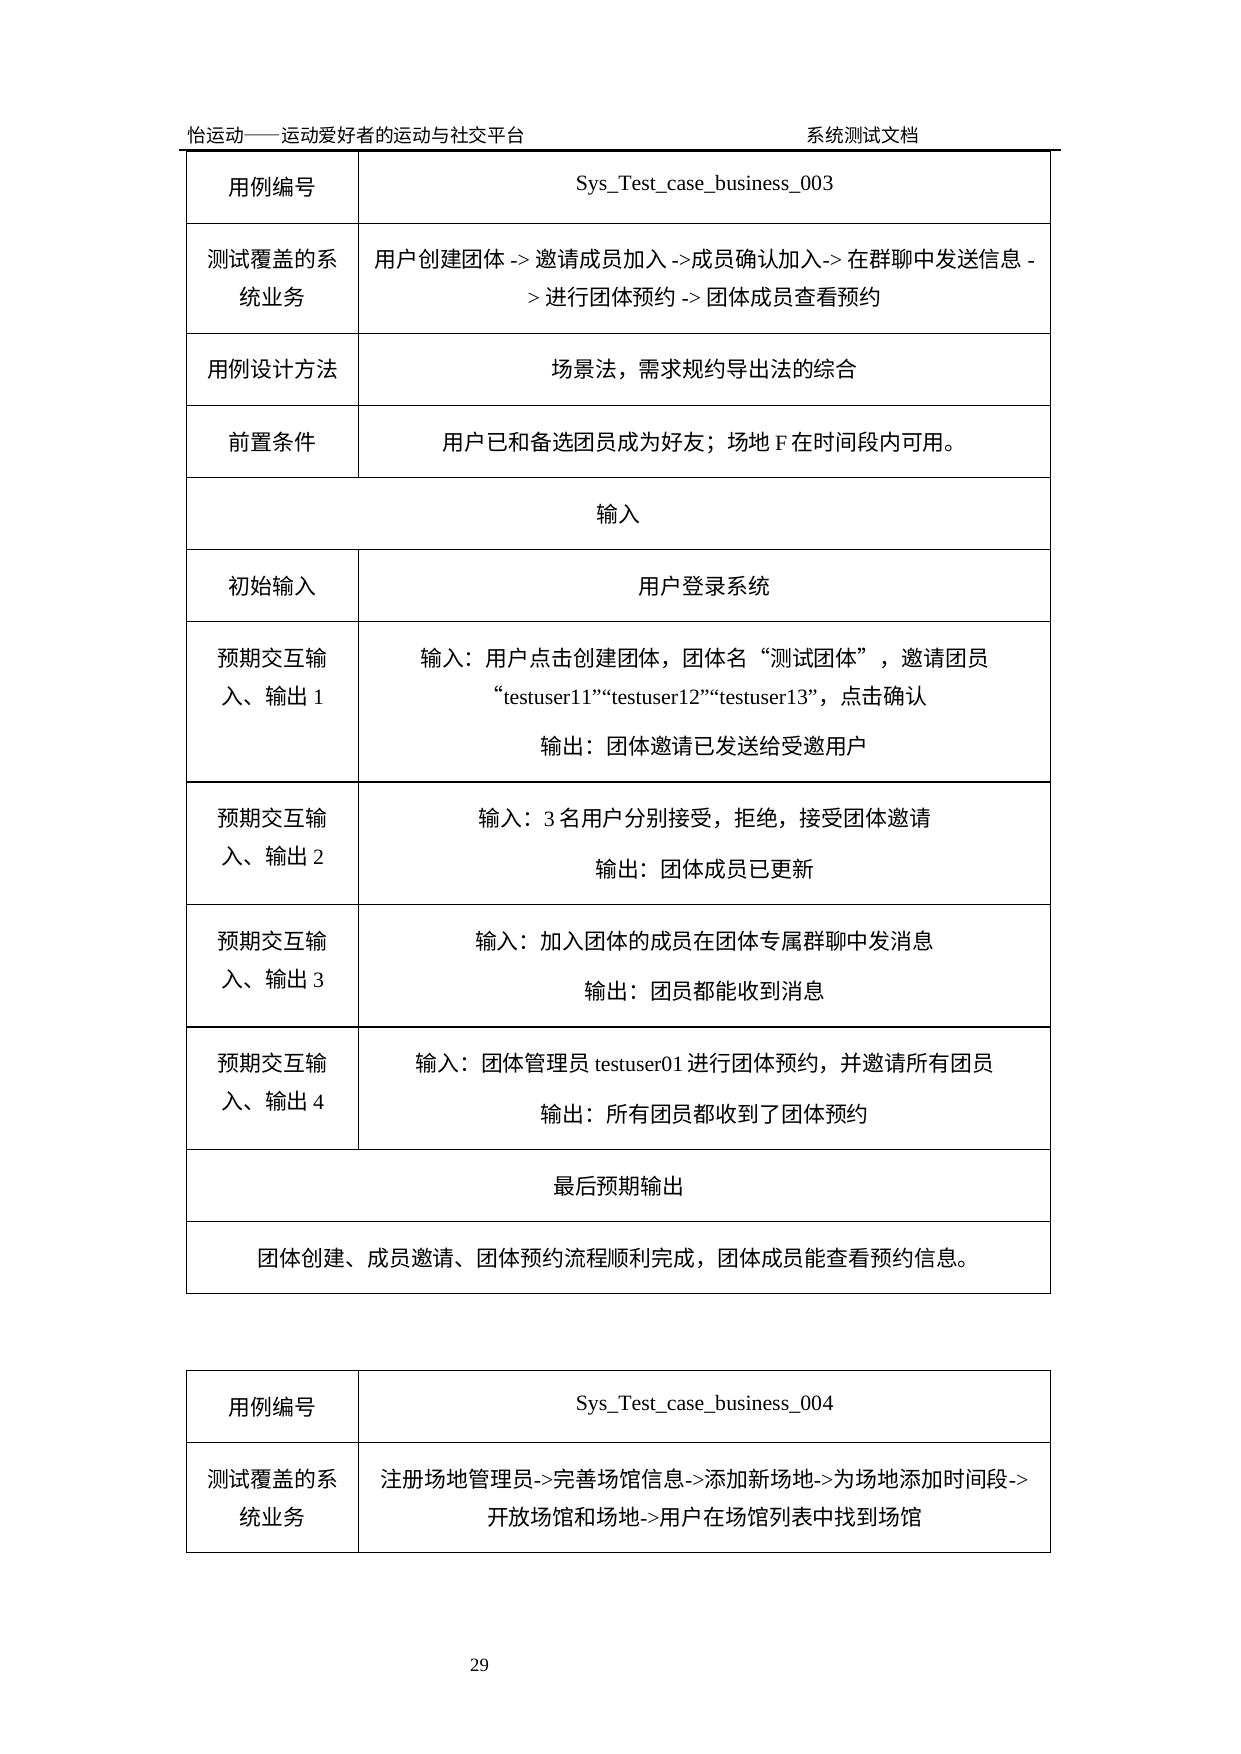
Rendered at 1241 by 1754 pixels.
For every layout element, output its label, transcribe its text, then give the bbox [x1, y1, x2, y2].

table_cell 输入 [187, 478, 1050, 549]
table_cell 前置条件 [187, 406, 358, 477]
table_cell 输入：加入团体的成员在团体专属群聊中发消息 输出：团员都能收到消息 [359, 905, 1050, 1026]
table_cell 注册场地管理员->完善场馆信息->添加新场地->为场地添加时间段->开放场馆和场地->用户在场馆列表中找到场馆 [359, 1443, 1050, 1552]
table_cell 用户创建团体 -> 邀请成员加入 ->成员确认加入-> 在群聊中发送信息 -> 进行团体预约 -> 团体成员查看预约 [359, 224, 1050, 333]
table_cell 初始输入 [187, 550, 358, 621]
table_header 用例编号 [187, 152, 358, 223]
table_cell 用例设计方法 [187, 334, 358, 405]
table_header 用例编号 [187, 1371, 358, 1442]
table_cell 测试覆盖的系统业务 [187, 224, 358, 333]
table_header Sys_Test_case_business_003 [359, 152, 1050, 223]
table_cell 团体创建、成员邀请、团体预约流程顺利完成，团体成员能查看预约信息。 [187, 1222, 1050, 1293]
table_cell 用户登录系统 [359, 550, 1050, 621]
table_cell 测试覆盖的系统业务 [187, 1443, 358, 1552]
table_cell 场景法，需求规约导出法的综合 [359, 334, 1050, 405]
table_cell 输入：3名用户分别接受，拒绝，接受团体邀请 输出：团体成员已更新 [359, 783, 1050, 904]
table_cell 最后预期输出 [187, 1150, 1050, 1221]
table_cell 预期交互输入、输出3 [187, 905, 358, 1026]
table_cell 用户已和备选团员成为好友；场地F在时间段内可用。 [359, 406, 1050, 477]
table_header Sys_Test_case_business_004 [359, 1371, 1050, 1442]
table_cell 预期交互输入、输出1 [187, 622, 358, 781]
table_cell 输入：团体管理员testuser01进行团体预约，并邀请所有团员 输出：所有团员都收到了团体预约 [359, 1028, 1050, 1149]
table_cell 输入：用户点击创建团体，团体名“测试团体”，邀请团员“testuser11”“testuser12”“testuser13”，点击确认 输出：团体邀请已发送给受邀用户 [359, 622, 1050, 781]
table_cell 预期交互输入、输出2 [187, 783, 358, 904]
table_cell 预期交互输入、输出4 [187, 1028, 358, 1149]
